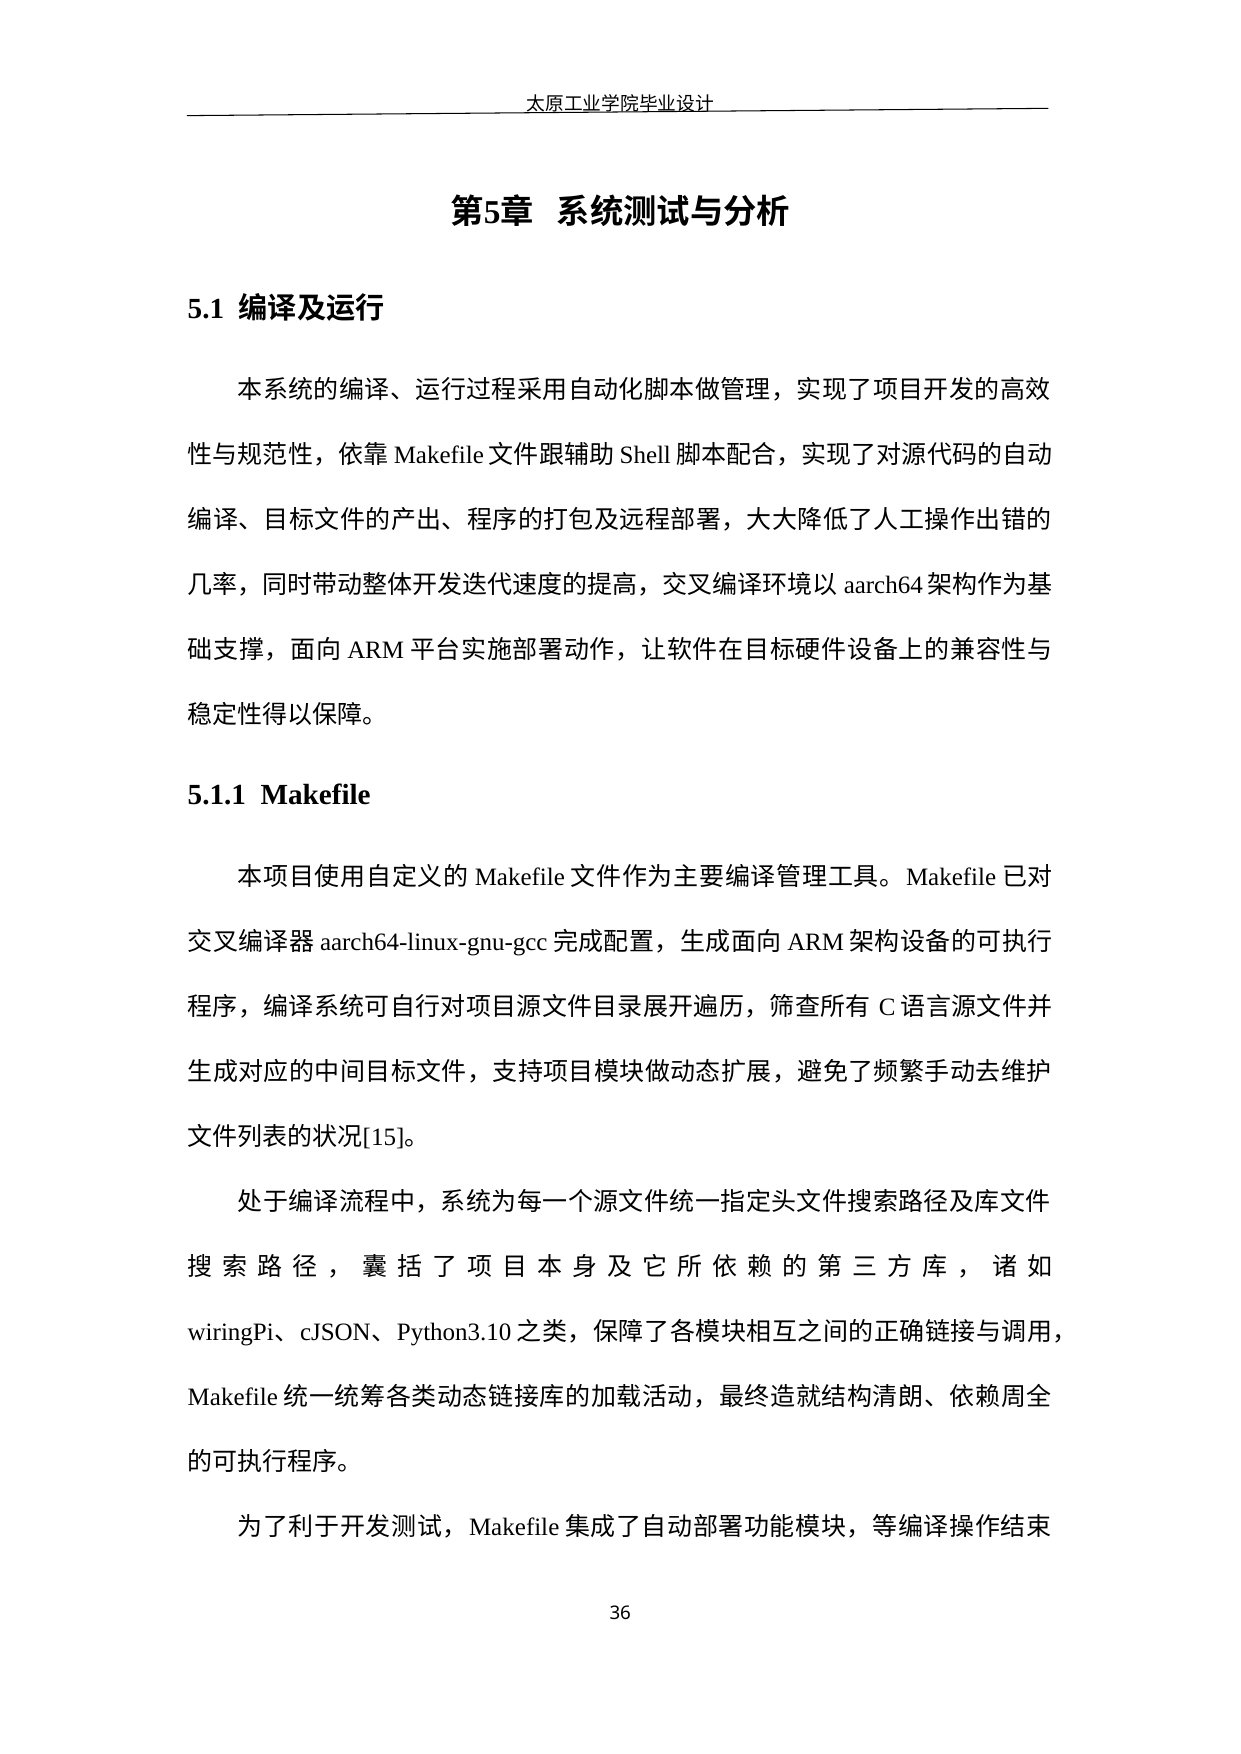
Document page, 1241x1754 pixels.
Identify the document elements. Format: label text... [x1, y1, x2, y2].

text 本项目使用自定义的Makefile文件作为主要编译管理工具。Makefile已对交叉编译器aarch64-linux-gnu-gcc完成配置，生成面向ARM架构设备的可执行程序，编译系统可自行对项目源文件目录展开遍历，筛查所有C语言源文件并生成对应的中间目标文件，支持项目模块做动态扩展，避免了频繁手动去维护文件列表的状况[15]。 [187, 842, 1053, 1167]
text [187, 1492, 1053, 1557]
text 处于编译流程中，系统为每一个源文件统一指定头文件搜索路径及库文件搜索路径，囊括了项目本身及它所依赖的第三方库，诸如wiringPi、cJSON、Python3.10之类，保障了各模块相互之间的正确链接与调用，Makefile统一统筹各类动态链接库的加载活动，最终造就结构清朗、依赖周全的可执行程序。 [187, 1167, 1053, 1492]
subtitle 编译及运行 [187, 273, 1053, 338]
text 本系统的编译、运行过程采用自动化脚本做管理，实现了项目开发的高效性与规范性，依靠Makefile文件跟辅助Shell脚本配合，实现了对源代码的自动编译、目标文件的产出、程序的打包及远程部署，大大降低了人工操作出错的几率，同时带动整体开发迭代速度的提高，交叉编译环境以aarch64架构作为基础支撑，面向ARM平台实施部署动作，让软件在目标硬件设备上的兼容性与稳定性得以保障。 [187, 355, 1053, 745]
subtitle Makefile [187, 761, 1053, 826]
subtitle 系统测试与分析 [187, 176, 1053, 241]
